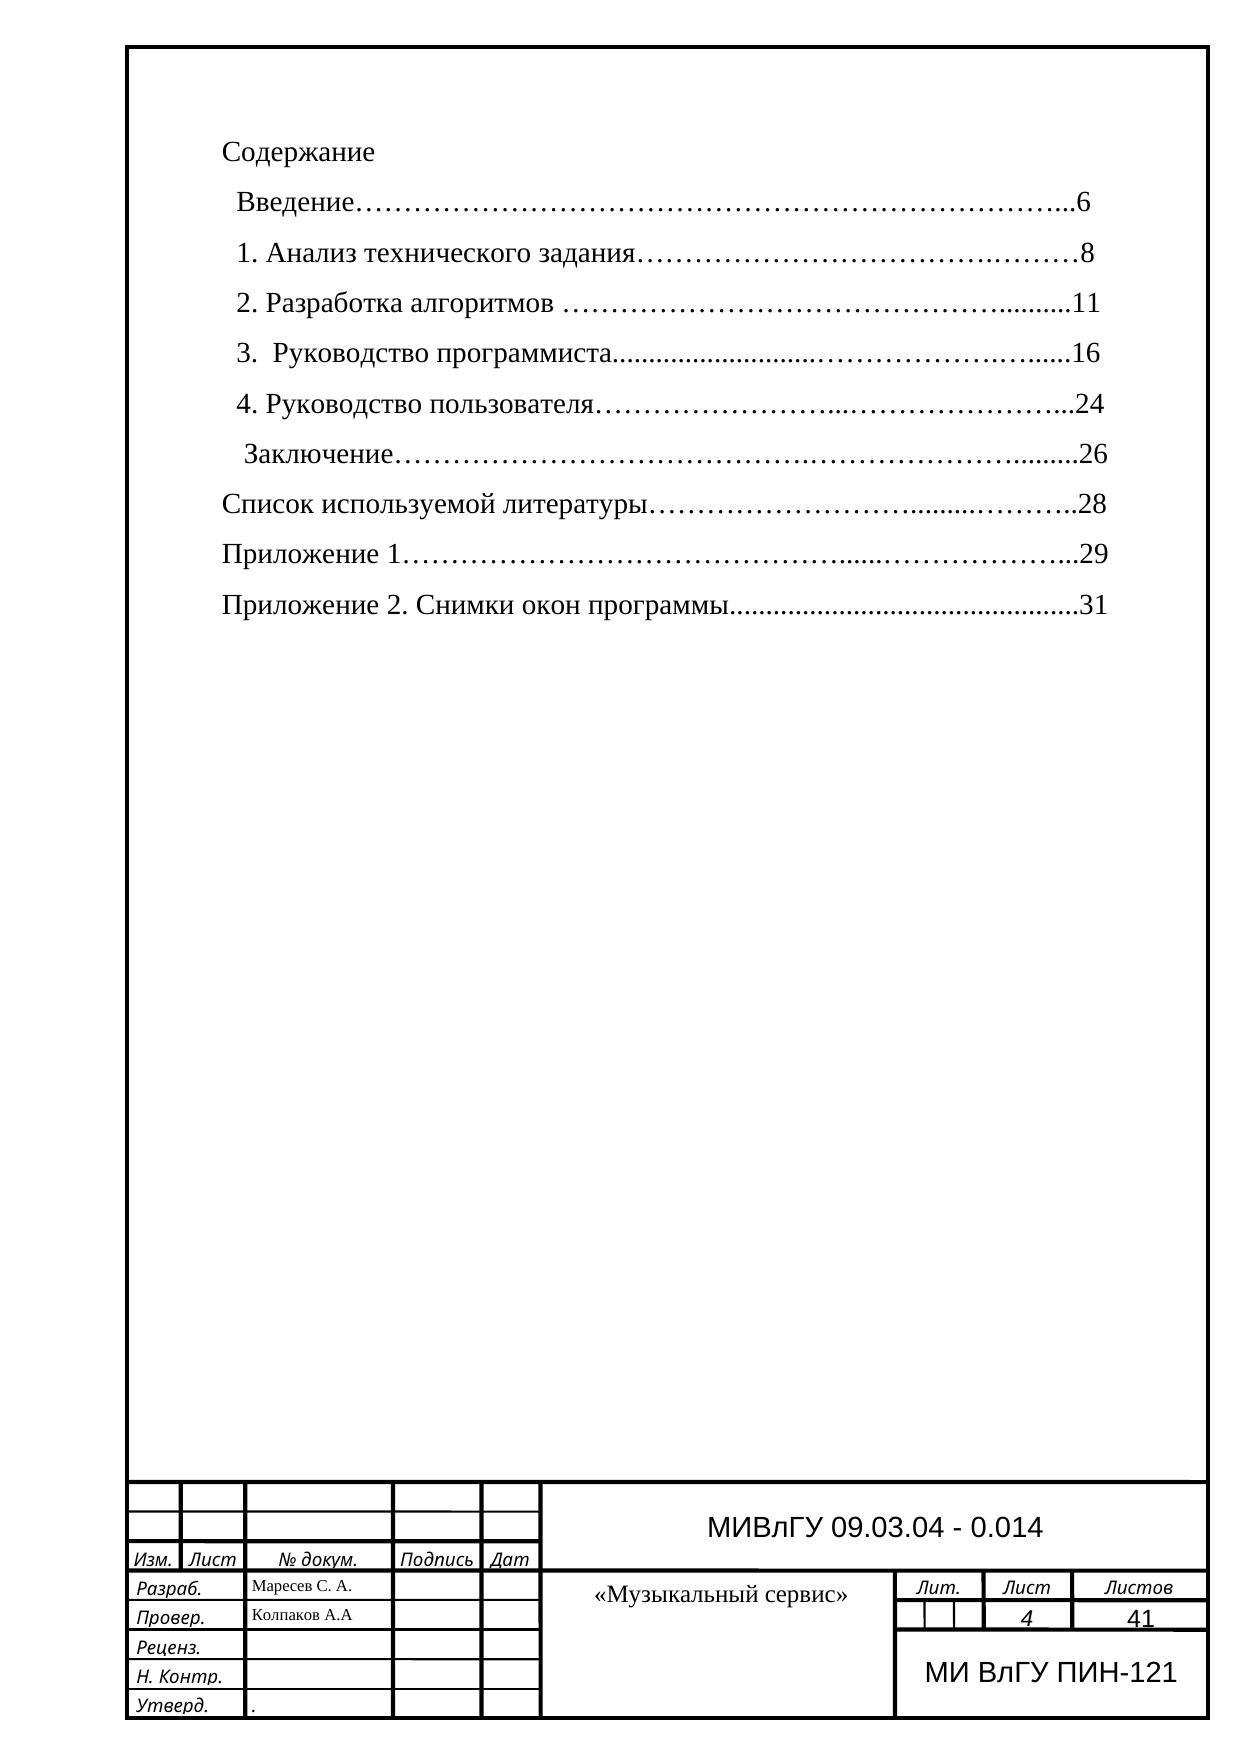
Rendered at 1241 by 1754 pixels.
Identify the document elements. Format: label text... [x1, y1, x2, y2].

text 2. Разработка алгоритмов ………………………………………..........11 3. Руководство программиста............................……………….…......16 [148, 285, 1152, 369]
text Содержание [148, 134, 1128, 168]
text 4. Руководство пользователя……………………...…………………...24 [148, 386, 1152, 419]
text Список используемой литературы……………………….........………..28 [148, 486, 1152, 520]
text Введение………………………………………………………………...6 [148, 184, 1152, 218]
text Приложение 2. Снимки окон программы................................................31 [148, 587, 1152, 621]
text 1. Анализ технического задания……………………………….………8 [148, 235, 1152, 268]
text Приложение 1………………………………………......………………...29 [148, 537, 1152, 570]
text Заключение…………………………………….………………….........26 [148, 436, 1152, 469]
